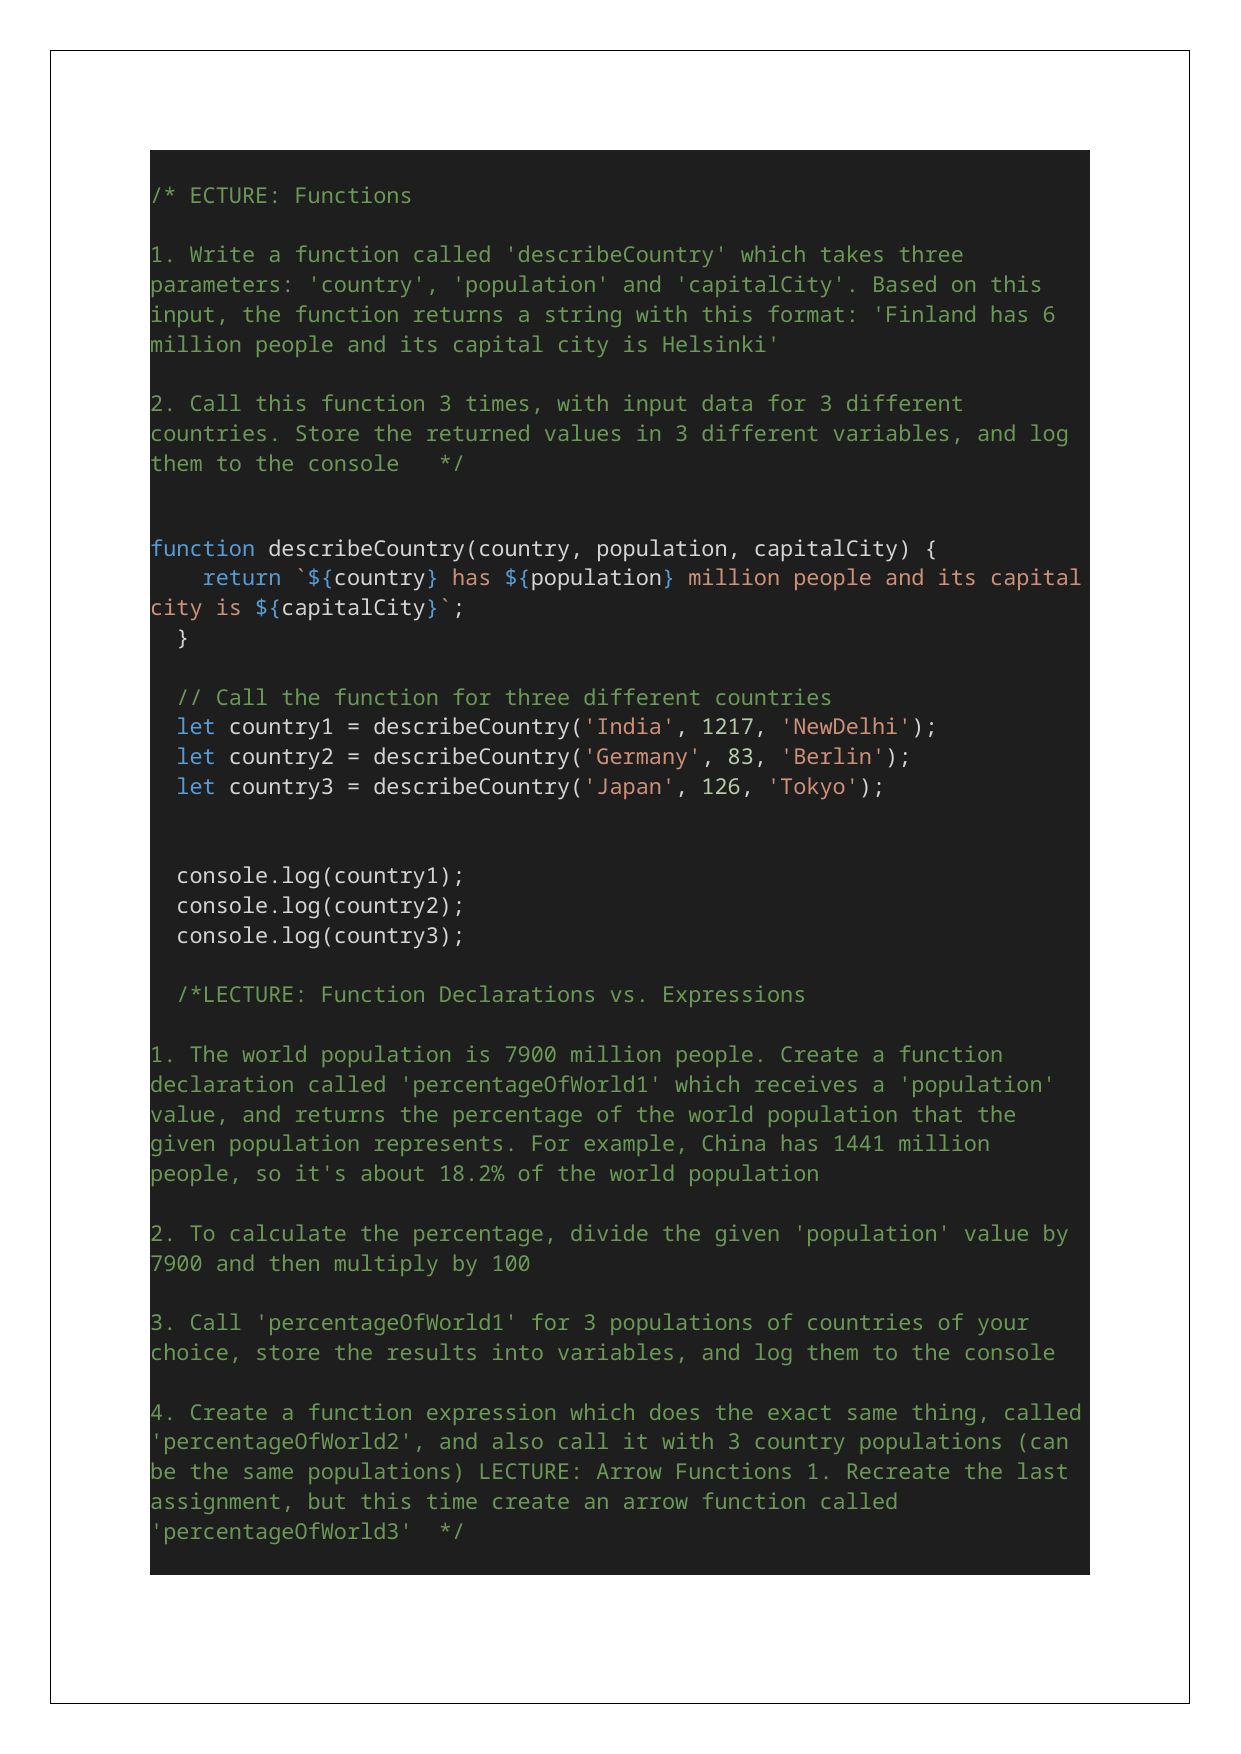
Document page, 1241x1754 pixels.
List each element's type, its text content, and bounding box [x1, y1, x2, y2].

text 2. Call this function 3 times, with input data for 3 different countries. Store the returned values in 3 different variables, and log them to the console */ [150, 388, 1090, 478]
text console.log(country2); [150, 890, 1090, 920]
text console.log(country3); [150, 920, 1090, 949]
text } [150, 622, 1090, 652]
text console.log(country1); [150, 860, 1090, 890]
text // Call the function for three different countries [150, 681, 1090, 711]
text let country3 = describeCountry('Japan', 126, 'Tokyo'); [150, 771, 1090, 801]
text let country1 = describeCountry('India', 1217, 'NewDelhi'); [150, 711, 1090, 741]
text /*LECTURE: Function Declarations vs. Expressions [150, 979, 1090, 1009]
text 2. To calculate the percentage, divide the given 'population' value by 7900 and then multiply by 100 [150, 1218, 1090, 1277]
text function describeCountry(country, population, capitalCity) { [150, 532, 1090, 562]
text 1. The world population is 7900 million people. Create a function declaration called 'percentageOfWorld1' which receives a 'population' value, and returns the percentage of the world population that the given population represents. For example, China has 1441 million people, so it's about 18.2% of the world population [150, 1039, 1090, 1188]
text let country2 = describeCountry('Germany', 83, 'Berlin'); [150, 741, 1090, 771]
text 4. Create a function expression which does the exact same thing, called 'percentageOfWorld2', and also call it with 3 country populations (can be the same populations) LECTURE: Arrow Functions 1. Recreate the last assignment, but this time create an arrow function called 'percentageOfWorld3' */ [150, 1396, 1090, 1545]
text 1. Write a function called 'describeCountry' which takes three parameters: 'country', 'population' and 'capitalCity'. Based on this input, the function returns a string with this format: 'Finland has 6 million people and its capital city is Helsinki' [150, 239, 1090, 358]
text 3. Call 'percentageOfWorld1' for 3 populations of countries of your choice, store the results into variables, and log them to the console [150, 1307, 1090, 1367]
text /* ECTURE: Functions [150, 180, 1090, 209]
text return `${country} has ${population} million people and its capital city is ${capitalCity}`; [150, 562, 1090, 622]
